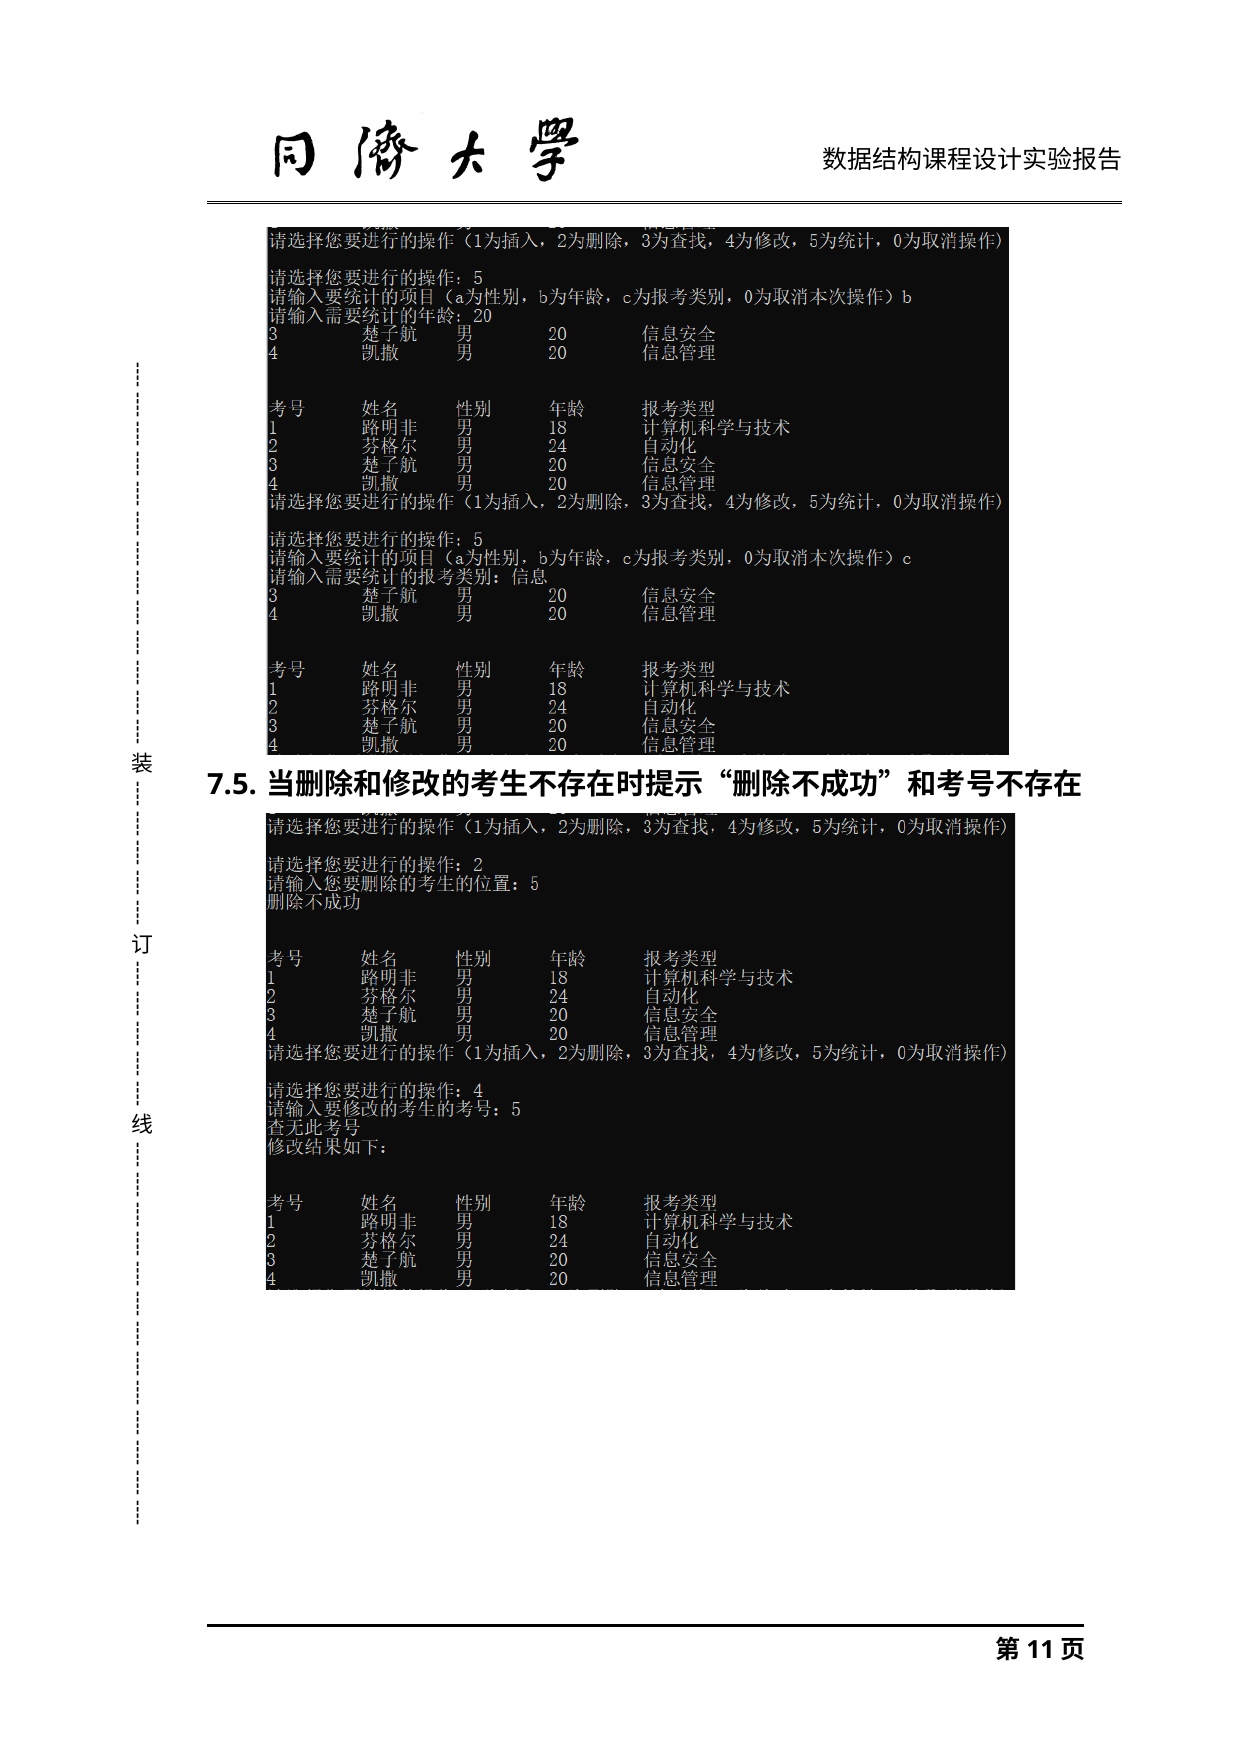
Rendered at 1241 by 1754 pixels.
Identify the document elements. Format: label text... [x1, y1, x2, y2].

list 当删除和修改的考生不存在时提示“删除不成功”和考号不存在 [207, 761, 1122, 803]
picture [251, 109, 598, 188]
picture [265, 227, 1009, 755]
picture [265, 813, 1016, 1290]
